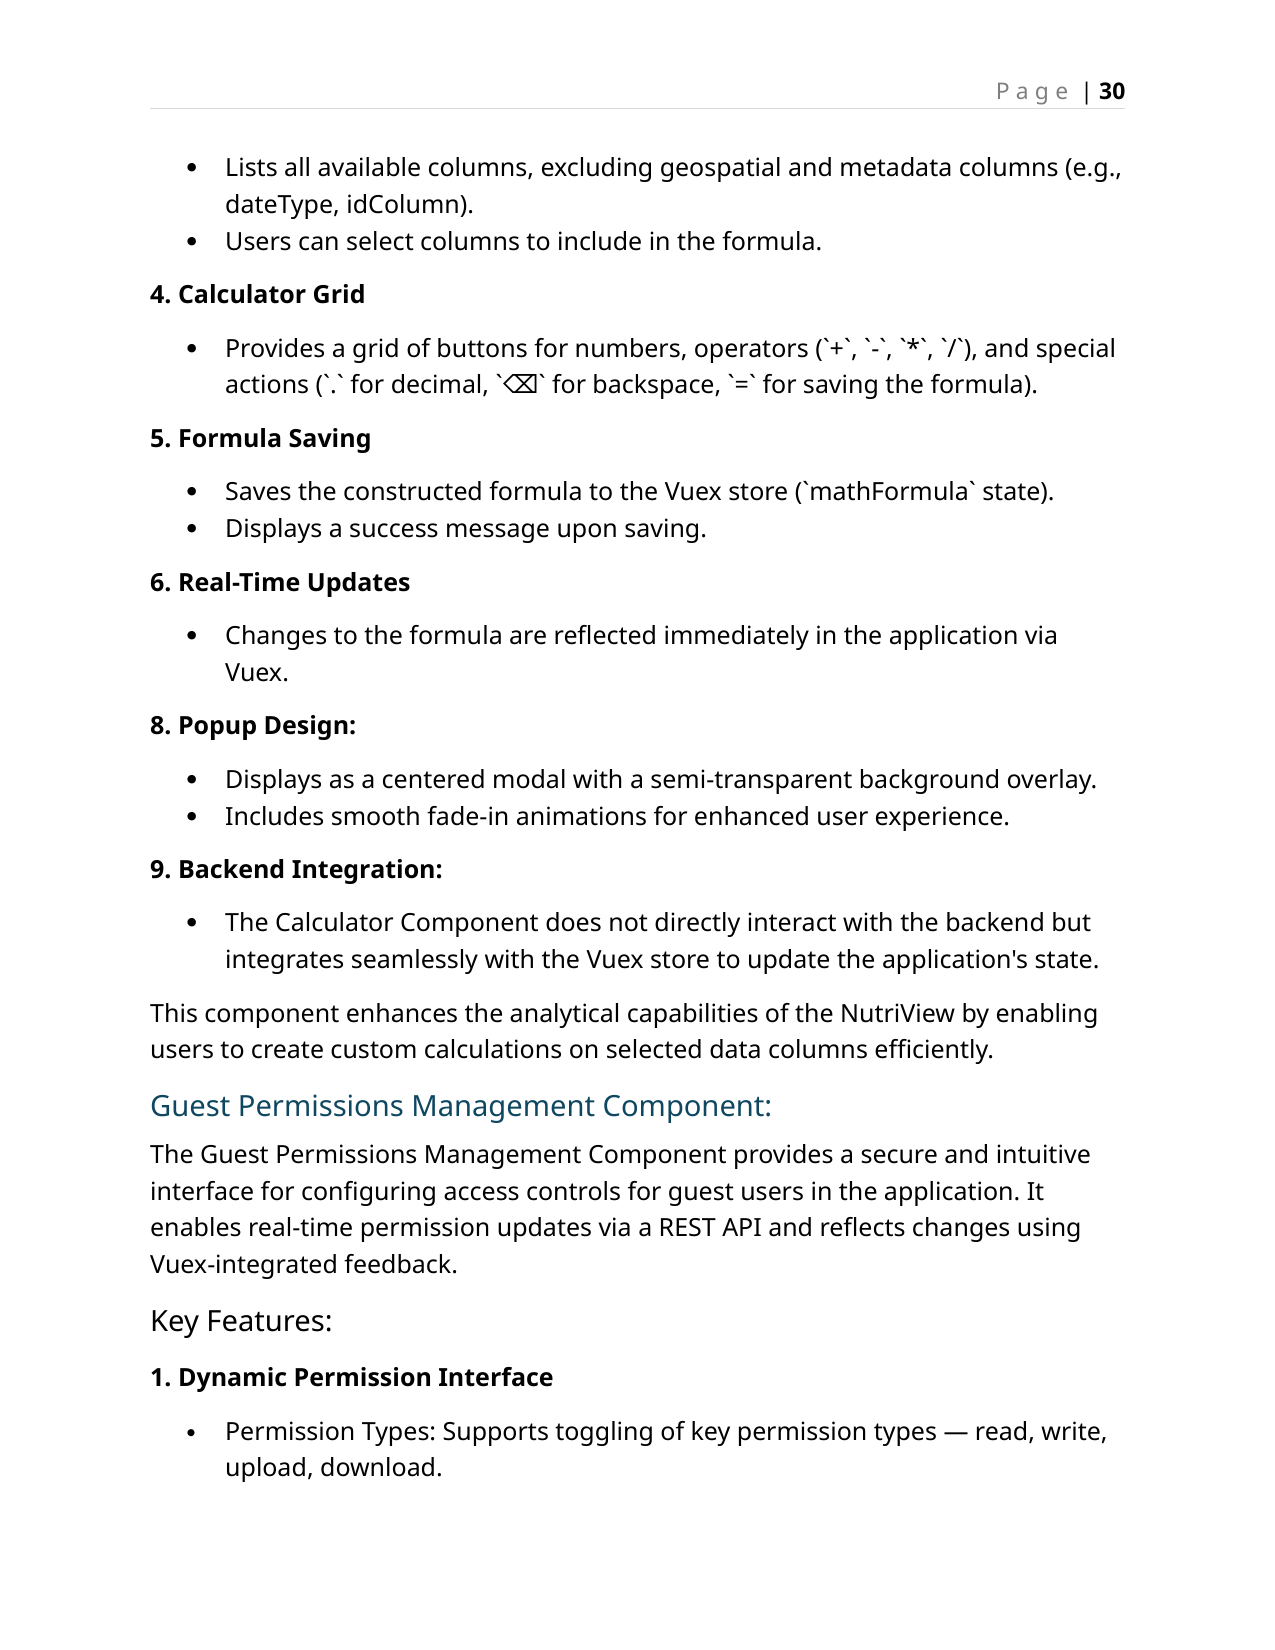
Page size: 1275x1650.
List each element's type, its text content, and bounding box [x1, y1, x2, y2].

text 4. Calculator Grid [150, 277, 1125, 311]
list Provides a grid of buttons for numbers, operators (`+`, `-`, `*`, `/`), and special actions (`.` for decimal, `⌫` for backspace, `=` for saving the formula). [187, 330, 1125, 401]
list Includes smooth fade-in animations for enhanced user experience. [187, 798, 1125, 832]
list The Calculator Component does not directly interact with the backend but integrates seamlessly with the Vuex store to update the application's state. [187, 905, 1125, 976]
list Users can select columns to include in the formula. [187, 223, 1125, 258]
text 9. Backend Integration: [150, 852, 1125, 886]
text 6. Real-Time Updates [150, 564, 1125, 598]
text The Guest Permissions Management Component provides a secure and intuitive interface for configuring access controls for guest users in the application. It enables real-time permission updates via a REST API and reflects changes using Vuex-integrated feedback. [150, 1137, 1125, 1281]
text This component enhances the analytical capabilities of the NutriView by enabling users to create custom calculations on selected data columns efficiently. [150, 995, 1125, 1066]
text 8. Popup Design: [150, 708, 1125, 742]
list Permission Types: Supports toggling of key permission types — read, write, upload, download. [187, 1413, 1125, 1484]
list Lists all available columns, excluding geospatial and metadata columns (e.g., dateType, idColumn). [187, 150, 1125, 221]
list Saves the constructed formula to the Vuex store (`mathFormula` state). [187, 474, 1125, 508]
list Displays a success message upon saving. [187, 511, 1125, 545]
list Changes to the formula are reflected immediately in the application via Vuex. [187, 618, 1125, 688]
text Key Features: [150, 1300, 1125, 1340]
text 1. Dynamic Permission Interface [150, 1360, 1125, 1394]
text 5. Formula Saving [150, 421, 1125, 455]
subtitle Guest Permissions Management Component: [150, 1085, 1125, 1125]
list Displays as a centered modal with a semi-transparent background overlay. [187, 761, 1125, 795]
